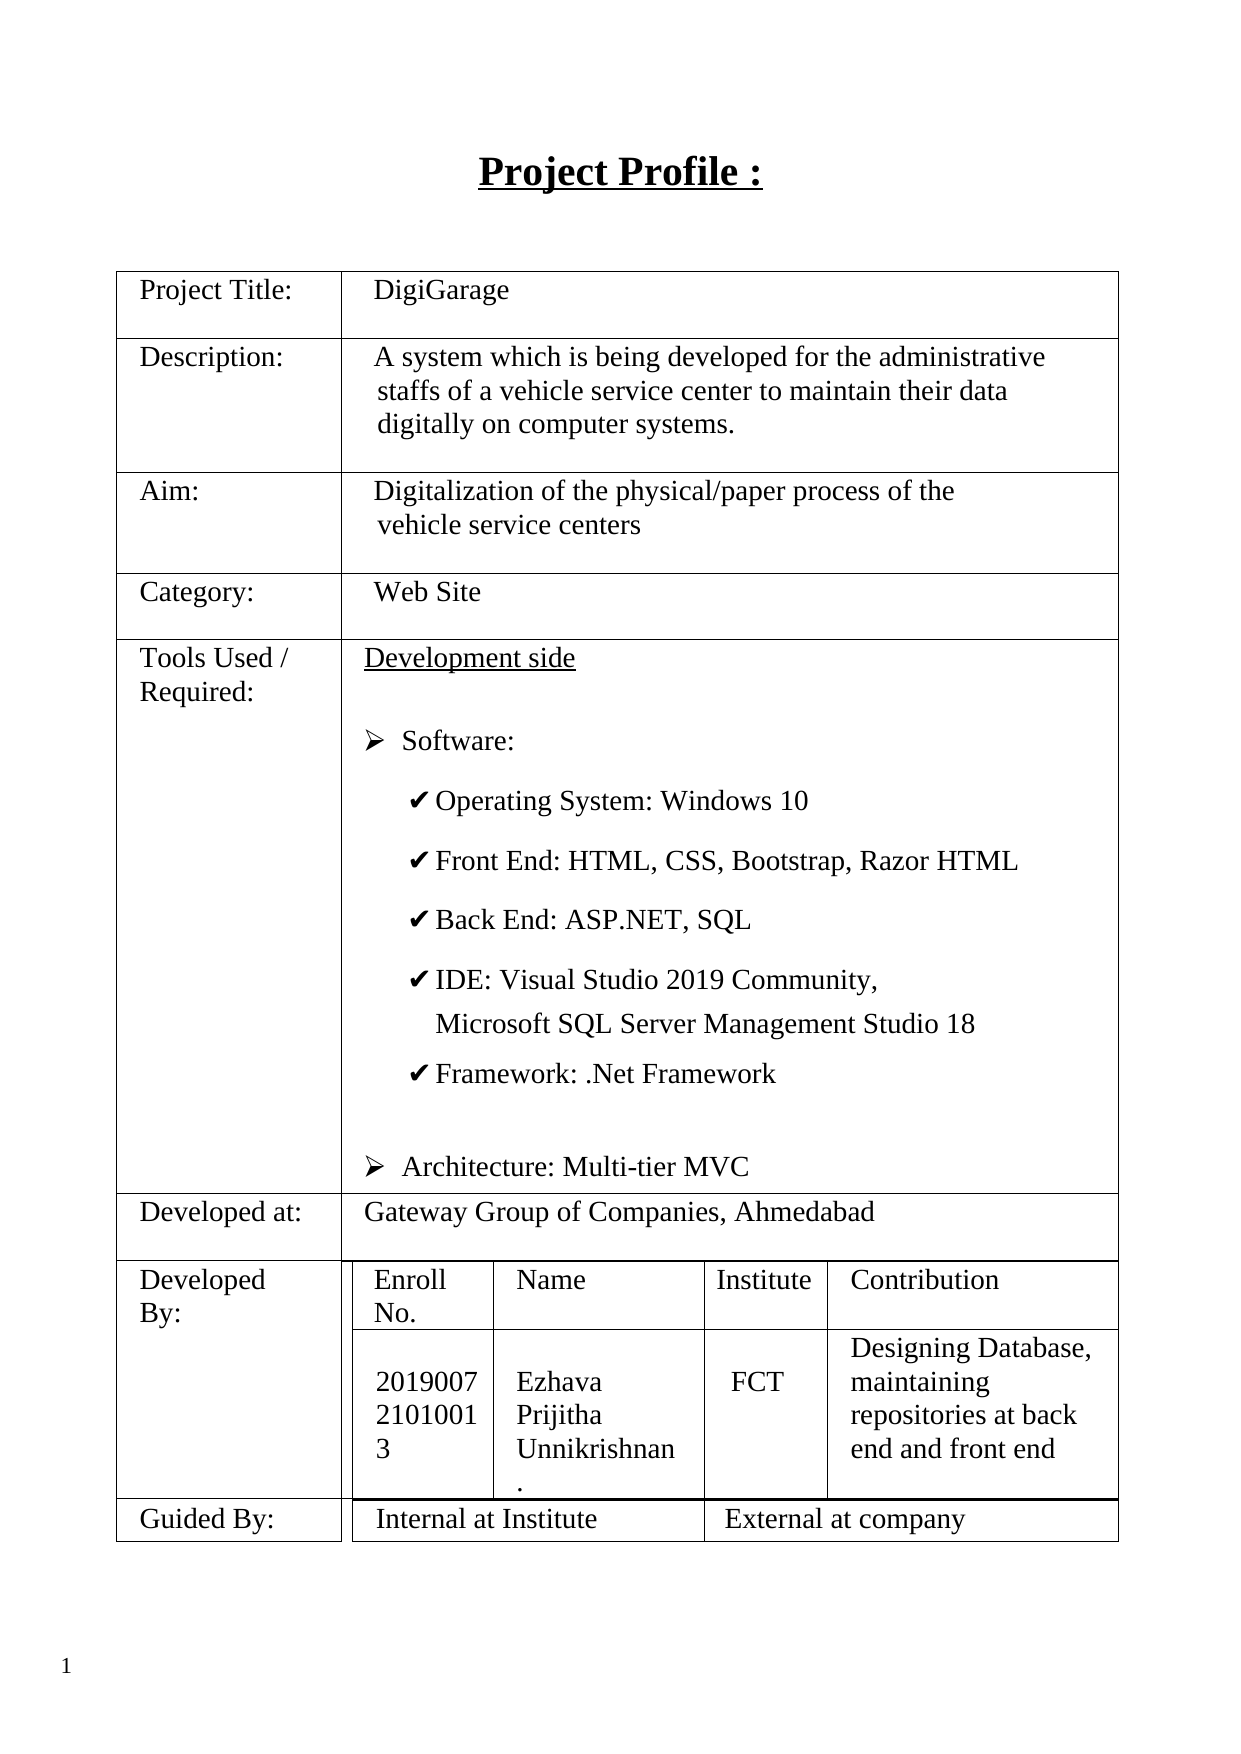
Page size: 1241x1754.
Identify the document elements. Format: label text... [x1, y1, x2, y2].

table_cell Ezhava Prijitha Unnikrishnan. [494, 1330, 704, 1498]
table_cell Description: [117, 339, 341, 472]
table_cell Institute [705, 1262, 827, 1329]
table_cell Tools Used / Required: [117, 640, 341, 1193]
table_cell Designing Database, maintaining repositories at back end and front end [828, 1330, 1118, 1498]
table_cell Contribution [828, 1262, 1118, 1329]
table_cell Digitalization of the physical/paper process of the vehicle service centers [342, 473, 1118, 573]
table_header DigiGarage [342, 272, 1118, 338]
table_cell [342, 1499, 352, 1541]
table_cell FCT [705, 1330, 827, 1498]
table_cell 201900721010013 [353, 1330, 493, 1498]
table_cell A system which is being developed for the administrative staffs of a vehicle service center to maintain their data digitally on computer systems. [342, 339, 1118, 472]
table_cell [342, 1262, 352, 1498]
table_cell Enroll No. [353, 1262, 493, 1329]
table_cell Aim: [117, 473, 341, 573]
table_cell Gateway Group of Companies, Ahmedabad [342, 1194, 1118, 1260]
table_cell Developed at: [117, 1194, 341, 1260]
table_cell Name [494, 1262, 704, 1329]
table_cell Internal at Institute [353, 1501, 704, 1541]
table_cell External at company [705, 1501, 1118, 1541]
table_cell Development side Software: Operating System: Windows 10 Front End: HTML, CSS, Bootstrap, Razor HTML Back End: ASP.NET, SQL IDE: Visual Studio 2019 Community, Microsoft SQL Server Management Studio 18 Framework: .Net Framework Architecture: Multi-tier MVC [342, 640, 1118, 1193]
subtitle Project Profile : [338, 146, 903, 194]
table_cell Web Site [342, 574, 1118, 639]
table_cell Guided By: [117, 1499, 341, 1541]
table_cell Category: [117, 574, 341, 639]
table_cell Developed By: [117, 1261, 341, 1498]
table_header Project Title: [117, 272, 341, 338]
